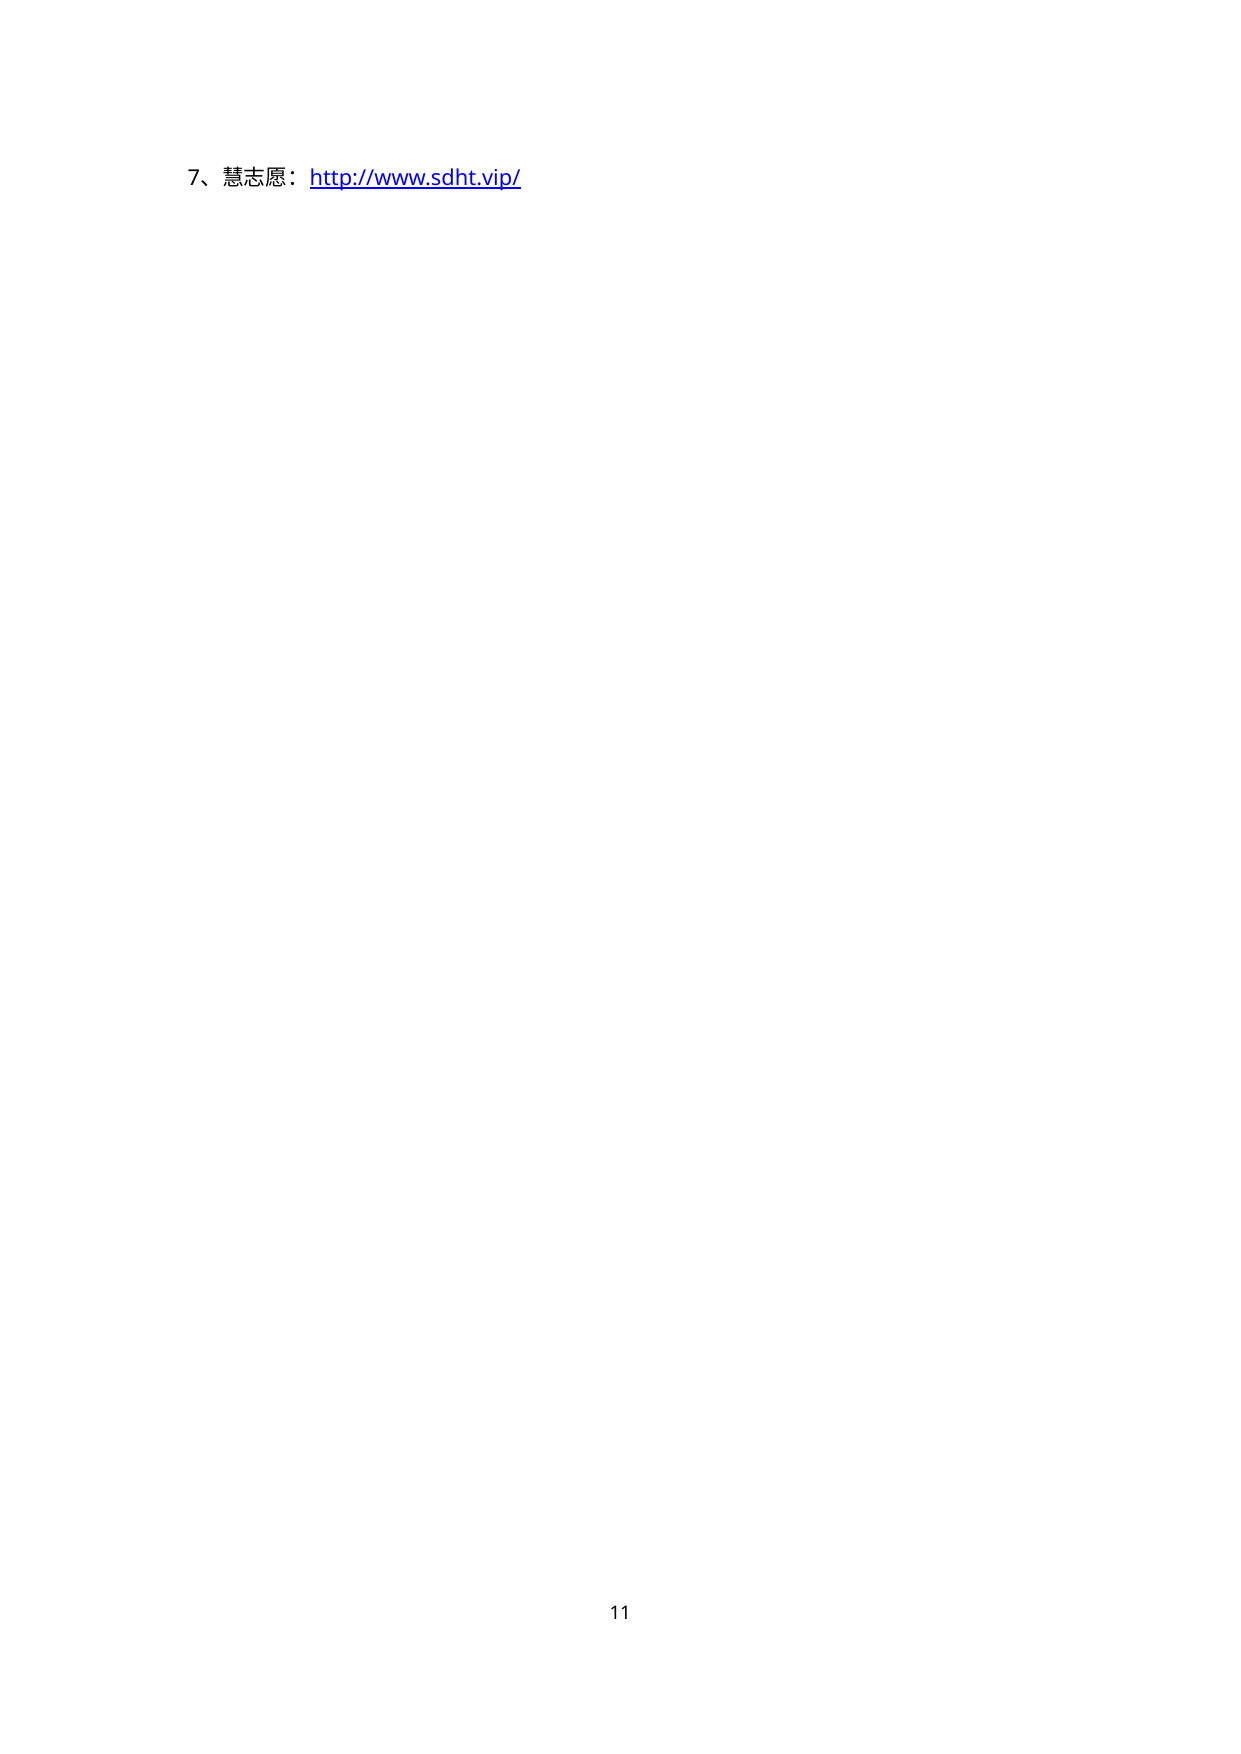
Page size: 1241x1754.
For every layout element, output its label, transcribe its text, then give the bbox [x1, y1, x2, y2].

text 7、慧志愿：http://www.sdht.vip/ [187, 160, 1053, 192]
